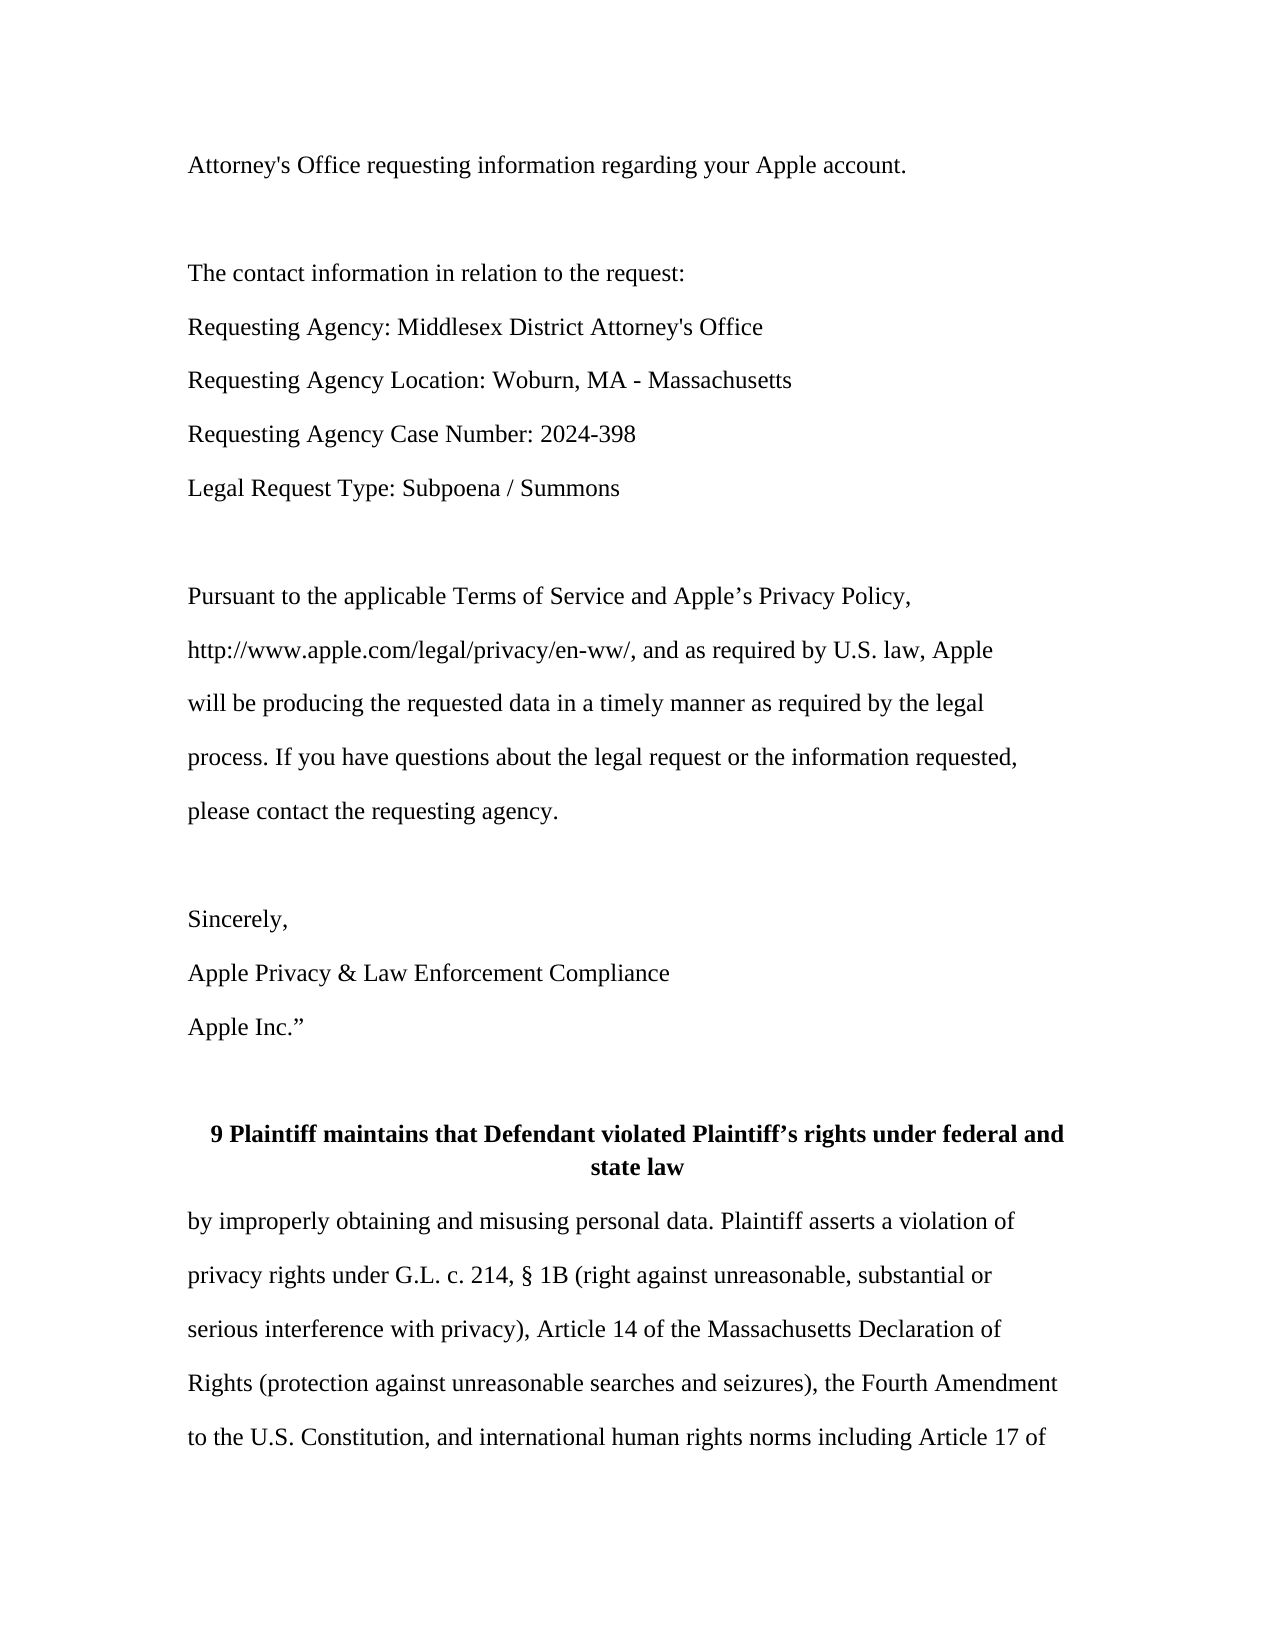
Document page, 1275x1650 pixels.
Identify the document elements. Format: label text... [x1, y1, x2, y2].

text process. If you have questions about the legal request or the information requested, [187, 742, 1087, 771]
text 9 Plaintiff maintains that Defendant violated Plaintiff’s rights under federal and state law [187, 1119, 1087, 1181]
text Sincerely, [187, 904, 1087, 933]
text Requesting Agency Case Number: 2024-398 [187, 419, 1087, 448]
text Attorney's Office requesting information regarding your Apple account. [187, 150, 1087, 179]
text Apple Privacy & Law Enforcement Compliance [187, 958, 1087, 987]
text http://www.apple.com/legal/privacy/en-ww/, and as required by U.S. law, Apple [187, 635, 1087, 663]
text by improperly obtaining and misusing personal data. Plaintiff asserts a violation of [187, 1206, 1087, 1235]
text privacy rights under G.L. c. 214, § 1B (right against unreasonable, substantial or [187, 1260, 1087, 1289]
text to the U.S. Constitution, and international human rights norms including Article 17 of [187, 1422, 1087, 1450]
text Legal Request Type: Subpoena / Summons [187, 473, 1087, 502]
text Pursuant to the applicable Terms of Service and Apple’s Privacy Policy, [187, 581, 1087, 609]
text please contact the requesting agency. [187, 796, 1087, 825]
text will be producing the requested data in a timely manner as required by the legal [187, 688, 1087, 717]
text Requesting Agency: Middlesex District Attorney's Office [187, 312, 1087, 340]
text serious interference with privacy), Article 14 of the Massachusetts Declaration of [187, 1314, 1087, 1343]
text Requesting Agency Location: Woburn, MA - Massachusetts [187, 365, 1087, 394]
text Apple Inc.” [187, 1012, 1087, 1040]
text The contact information in relation to the request: [187, 258, 1087, 286]
text Rights (protection against unreasonable searches and seizures), the Fourth Amendment [187, 1368, 1087, 1397]
